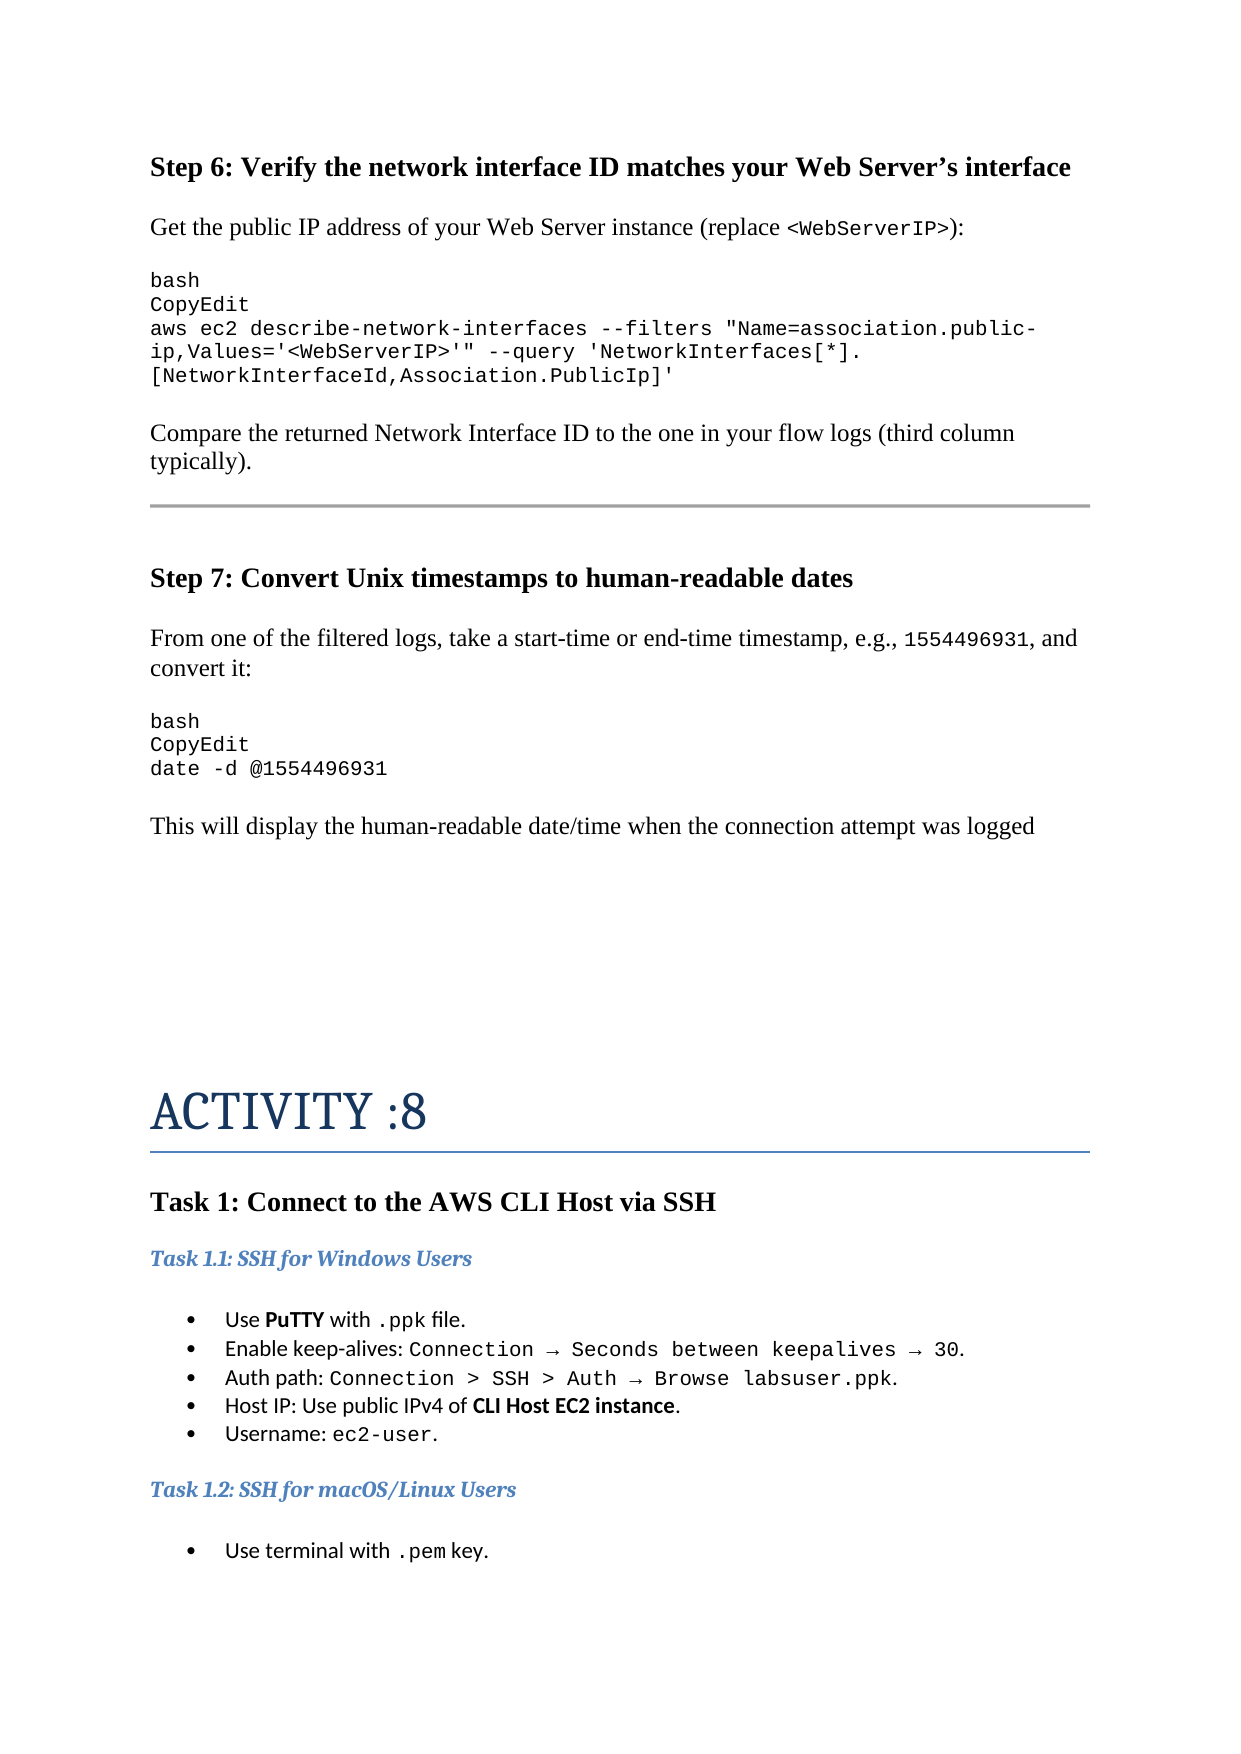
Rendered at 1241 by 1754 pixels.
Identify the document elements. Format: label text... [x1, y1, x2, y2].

list Enable keep-alives: Connection → Seconds between keepalives → 30. [187, 1334, 1090, 1363]
subtitle Task 1: Connect to the AWS CLI Host via SSH [150, 1185, 1090, 1217]
text bash [150, 711, 1090, 734]
text date -d @1554496931 [150, 758, 1090, 782]
text This will display the human-readable date/time when the connection attempt was logged [150, 811, 1090, 839]
text Get the public IP address of your Web Server instance (replace <WebServerIP>): [150, 212, 1090, 241]
subtitle Task 1.2: SSH for macOS/Linux Users [150, 1477, 1090, 1503]
text Compare the returned Network Interface ID to the one in your flow logs (third column typically). [150, 418, 1090, 475]
text Step 6: Verify the network interface ID matches your Web Server’s interface [150, 150, 1090, 182]
title ACTIVITY :8 [150, 1081, 1090, 1151]
text From one of the filtered logs, take a start-time or end-time timestamp, e.g., 1554496931, and convert it: [150, 623, 1090, 681]
subtitle Task 1.1: SSH for Windows Users [150, 1246, 1090, 1273]
text Step 7: Convert Unix timestamps to human-readable dates [150, 562, 1090, 594]
text bash [150, 270, 1090, 294]
text CopyEdit [150, 734, 1090, 758]
text aws ec2 describe-network-interfaces --filters "Name=association.public-ip,Values='<WebServerIP>'" --query 'NetworkInterfaces[*].[NetworkInterfaceId,Association.PublicIp]' [150, 318, 1090, 388]
text CopyEdit [150, 294, 1090, 318]
list Auth path: Connection > SSH > Auth → Browse labsuser.ppk. [187, 1363, 1090, 1391]
list Use PuTTY with .ppk file. [187, 1306, 1090, 1334]
list Host IP: Use public IPv4 of CLI Host EC2 instance. [187, 1391, 1090, 1419]
list Username: ec2-user. [187, 1419, 1090, 1448]
list Use terminal with .pem key. [187, 1536, 1090, 1565]
